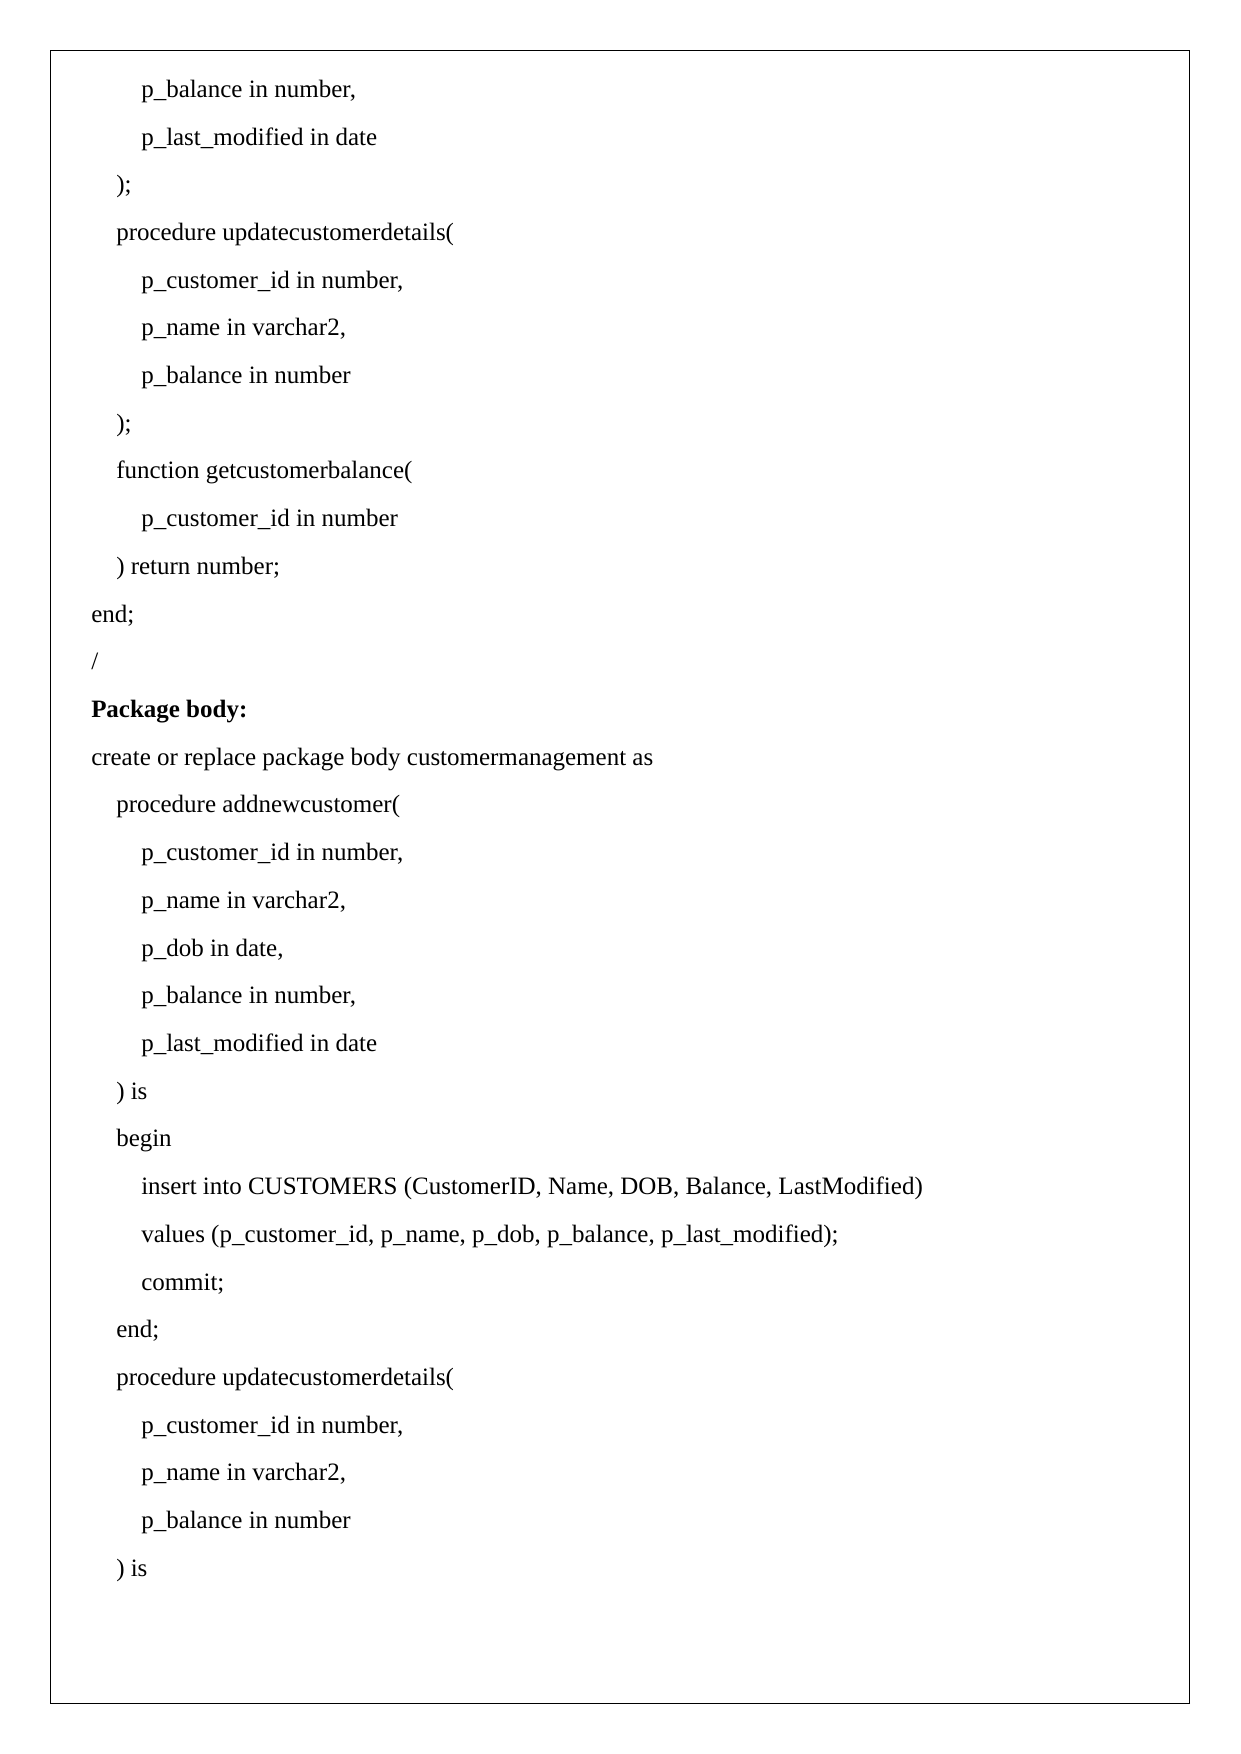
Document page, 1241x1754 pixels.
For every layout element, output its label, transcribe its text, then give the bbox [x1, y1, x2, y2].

text p_last_modified in date [91, 122, 1090, 150]
text p_balance in number [91, 1505, 1090, 1534]
text p_customer_id in number, [91, 1410, 1090, 1438]
text p_name in varchar2, [91, 885, 1090, 914]
text procedure addnewcustomer( [91, 789, 1090, 818]
text p_name in varchar2, [91, 1457, 1090, 1486]
text p_customer_id in number, [91, 837, 1090, 866]
text ) is [91, 1553, 1090, 1582]
text p_customer_id in number [91, 503, 1090, 532]
text p_name in varchar2, [91, 312, 1090, 341]
text p_balance in number, [91, 980, 1090, 1009]
text p_balance in number, [91, 74, 1090, 103]
text Package body: [91, 694, 1090, 723]
text ) is [91, 1076, 1090, 1104]
text p_balance in number [91, 360, 1090, 389]
text p_dob in date, [91, 933, 1090, 961]
text procedure updatecustomerdetails( [91, 1362, 1090, 1391]
text ) return number; [91, 551, 1090, 580]
text create or replace package body customermanagement as [91, 742, 1090, 771]
text p_customer_id in number, [91, 265, 1090, 293]
text values (p_customer_id, p_name, p_dob, p_balance, p_last_modified); [91, 1219, 1090, 1248]
text ); [91, 169, 1090, 198]
text / [91, 646, 1090, 675]
text end; [91, 599, 1090, 627]
text end; [91, 1314, 1090, 1343]
text commit; [91, 1267, 1090, 1295]
text p_last_modified in date [91, 1028, 1090, 1057]
text function getcustomerbalance( [91, 456, 1090, 484]
text insert into CUSTOMERS (CustomerID, Name, DOB, Balance, LastModified) [91, 1171, 1090, 1200]
text procedure updatecustomerdetails( [91, 217, 1090, 246]
text ); [91, 408, 1090, 437]
text begin [91, 1123, 1090, 1152]
